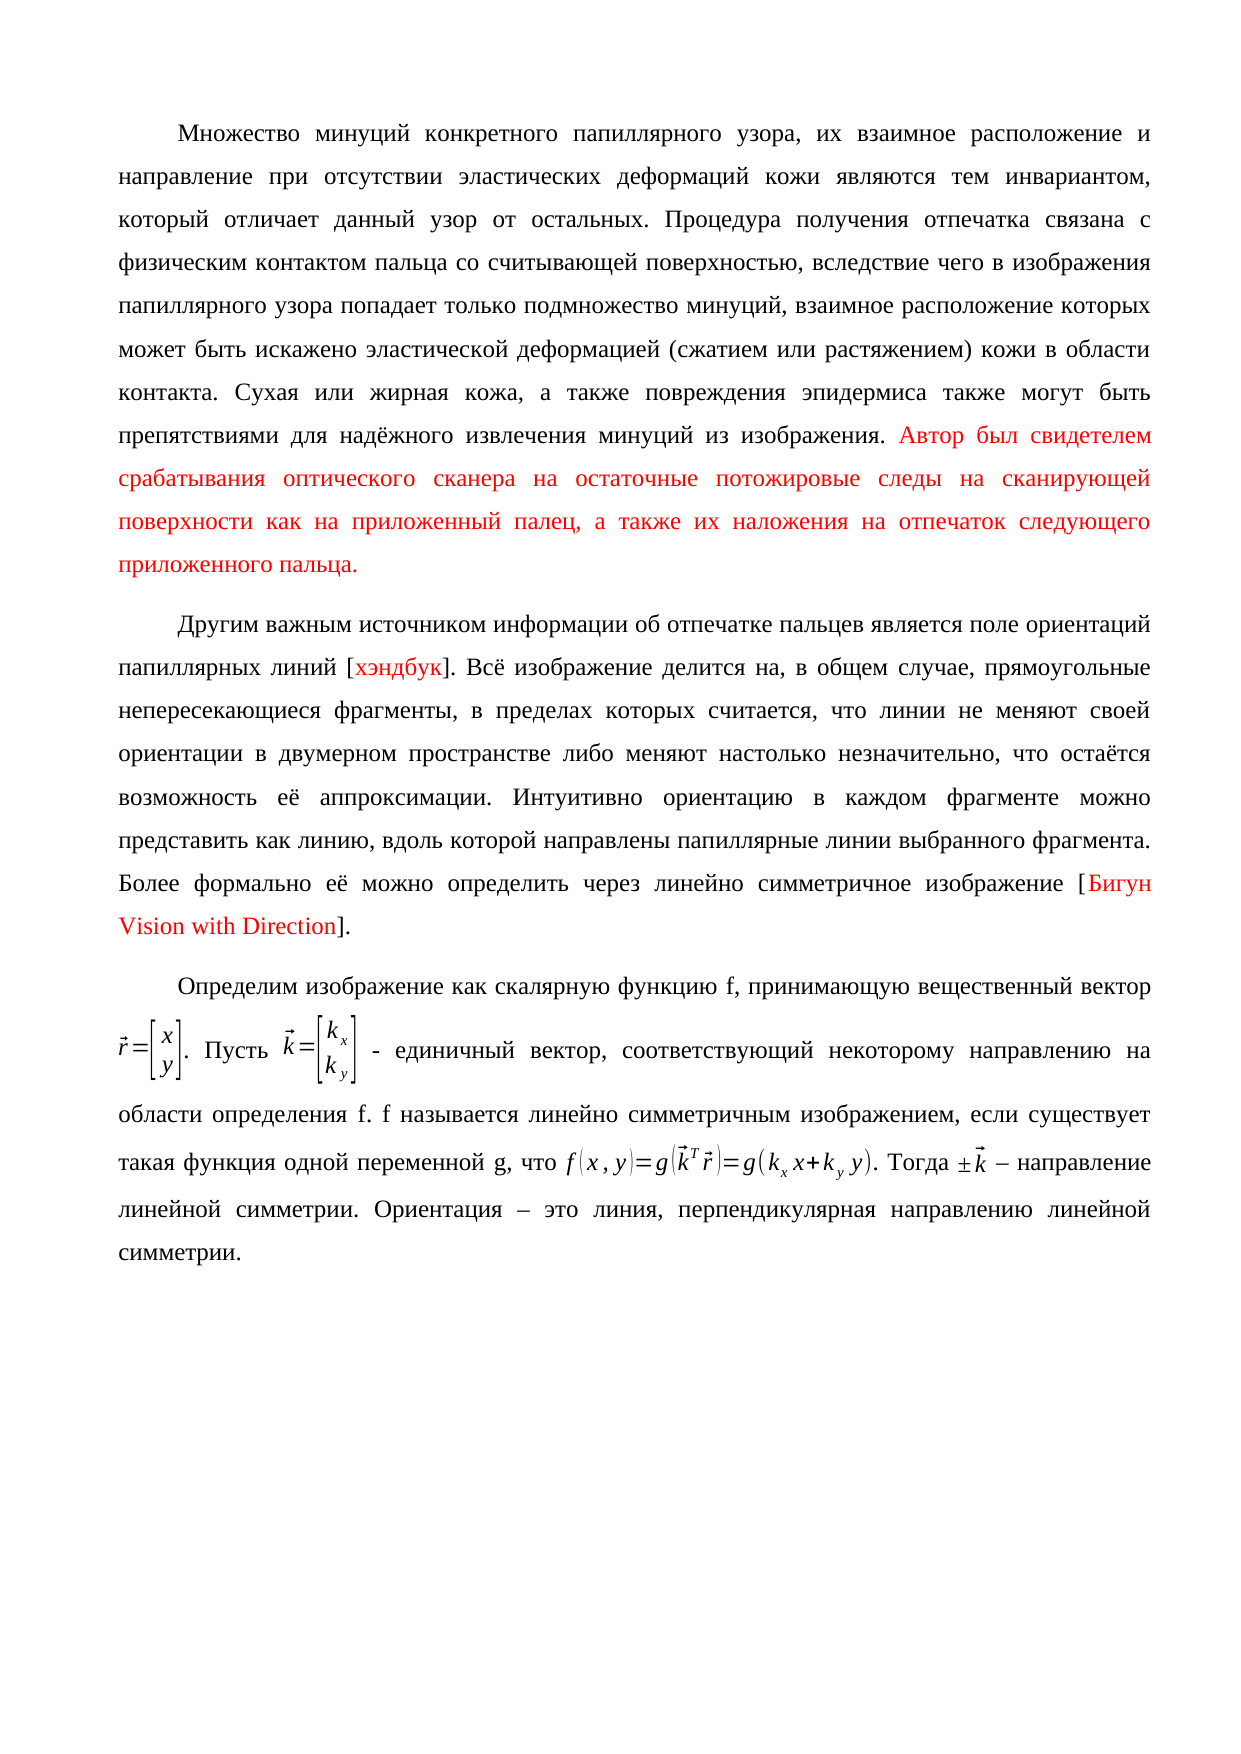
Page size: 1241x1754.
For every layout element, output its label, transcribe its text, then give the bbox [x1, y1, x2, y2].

text Определим изображение как скалярную функцию f, принимающую вещественный вектор . Пусть - единичный вектор, соответствующий некоторому направлению на области определения f. f называется линейно симметричным изображением, если существует такая функция одной переменной g, что . Тогда – направление линейной симметрии. Ориентация – это линия, перпендикулярная направлению линейной симметрии. [118, 971, 1152, 1266]
text Множество минуций конкретного папиллярного узора, их взаимное расположение и направление при отсутствии эластических деформаций кожи являются тем инвариантом, который отличает данный узор от остальных. Процедура получения отпечатка связана с физическим контактом пальца со считывающей поверхностью, вследствие чего в изображения папиллярного узора попадает только подмножество минуций, взаимное расположение которых может быть искажено эластической деформацией (сжатием или растяжением) кожи в области контакта. Сухая или жирная кожа, а также повреждения эпидермиса также могут быть препятствиями для надёжного извлечения минуций из изображения. Автор был свидетелем срабатывания оптического сканера на остаточные потожировые следы на сканирующей поверхности как на приложенный палец, а также их наложения на отпечаток следующего приложенного пальца. [118, 118, 1152, 578]
text Другим важным источником информации об отпечатке пальцев является поле ориентаций папиллярных линий [хэндбук]. Всё изображение делится на, в общем случае, прямоугольные непересекающиеся фрагменты, в пределах которых считается, что линии не меняют своей ориентации в двумерном пространстве либо меняют настолько незначительно, что остаётся возможность её аппроксимации. Интуитивно ориентацию в каждом фрагменте можно представить как линию, вдоль которой направлены папиллярные линии выбранного фрагмента. Более формально её можно определить через линейно симметричное изображение [Бигун Vision with Direction]. [118, 609, 1152, 940]
